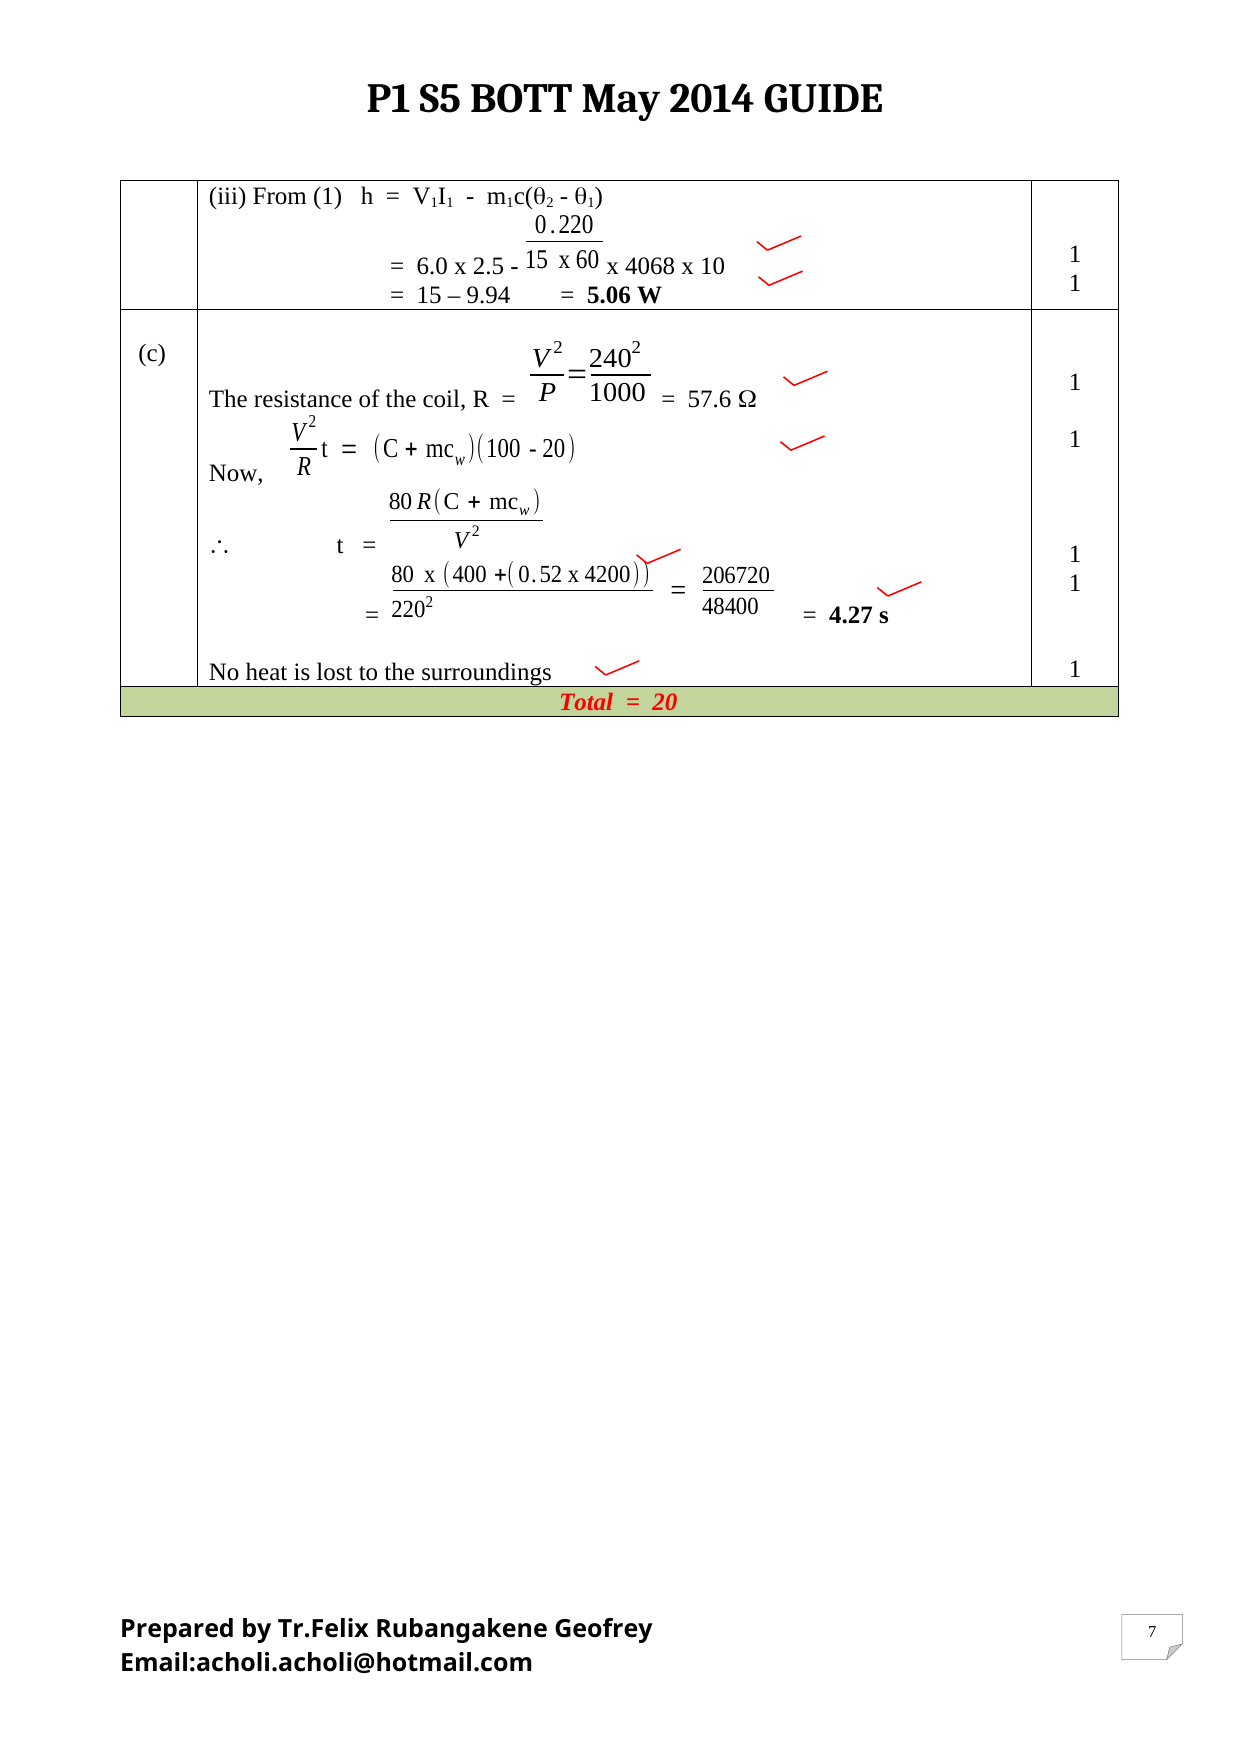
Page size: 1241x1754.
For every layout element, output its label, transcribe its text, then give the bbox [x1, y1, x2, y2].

table_cell 1 1 1 1 1 [1032, 310, 1118, 686]
table_cell 1 1 [1032, 181, 1118, 308]
table_cell (c) [121, 310, 197, 686]
table_cell Total = 20 [121, 687, 1118, 716]
table_cell The resistance of the coil, R = = 57.6 Now, t = = = 4.27 s No heat is lost to the surroundings [198, 310, 1031, 686]
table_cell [198, 181, 1031, 308]
